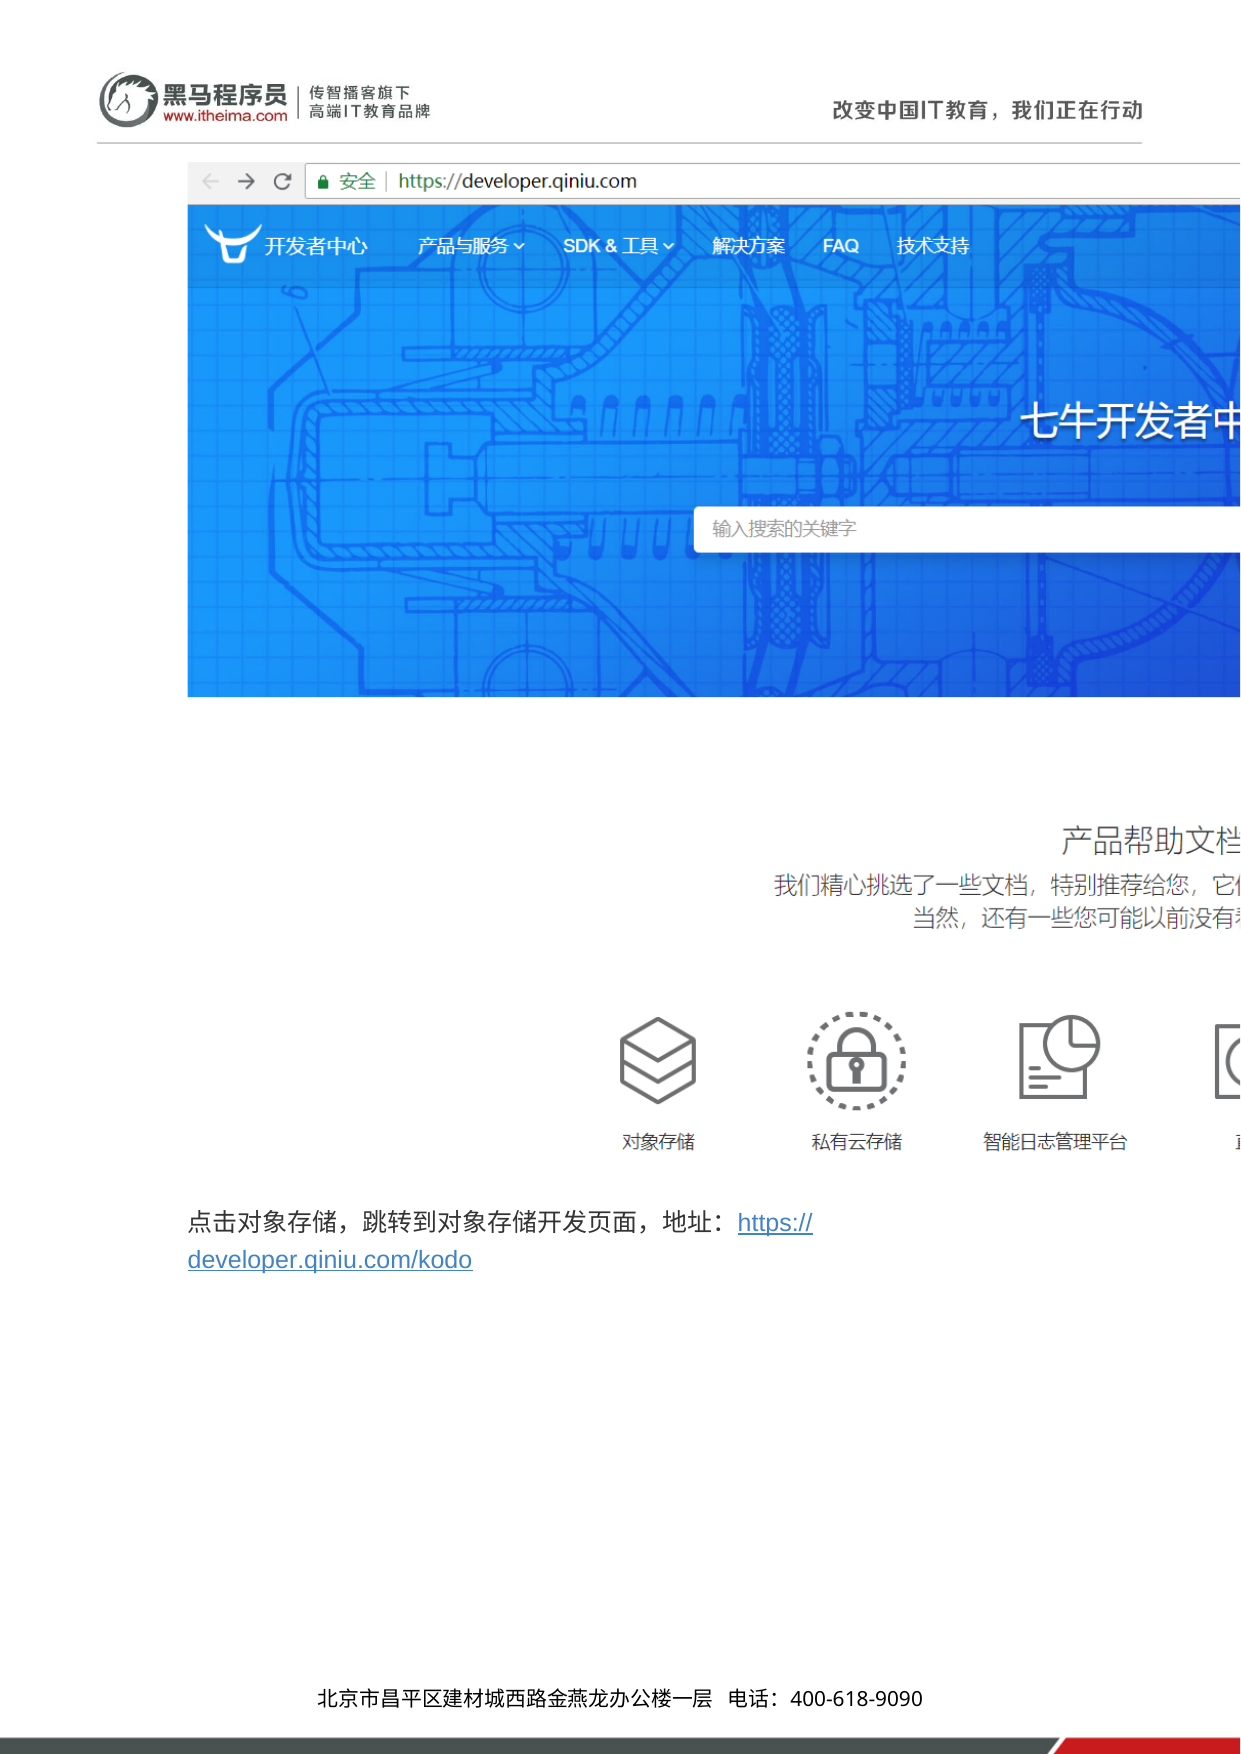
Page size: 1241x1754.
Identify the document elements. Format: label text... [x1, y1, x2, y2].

text 点击对象存储，跳转到对象存储开发页面，地址：https://developer.qiniu.com/kodo [187, 1203, 1053, 1273]
picture [187, 162, 1241, 1180]
picture [0, 1, 1241, 151]
picture [0, 1678, 1241, 1754]
